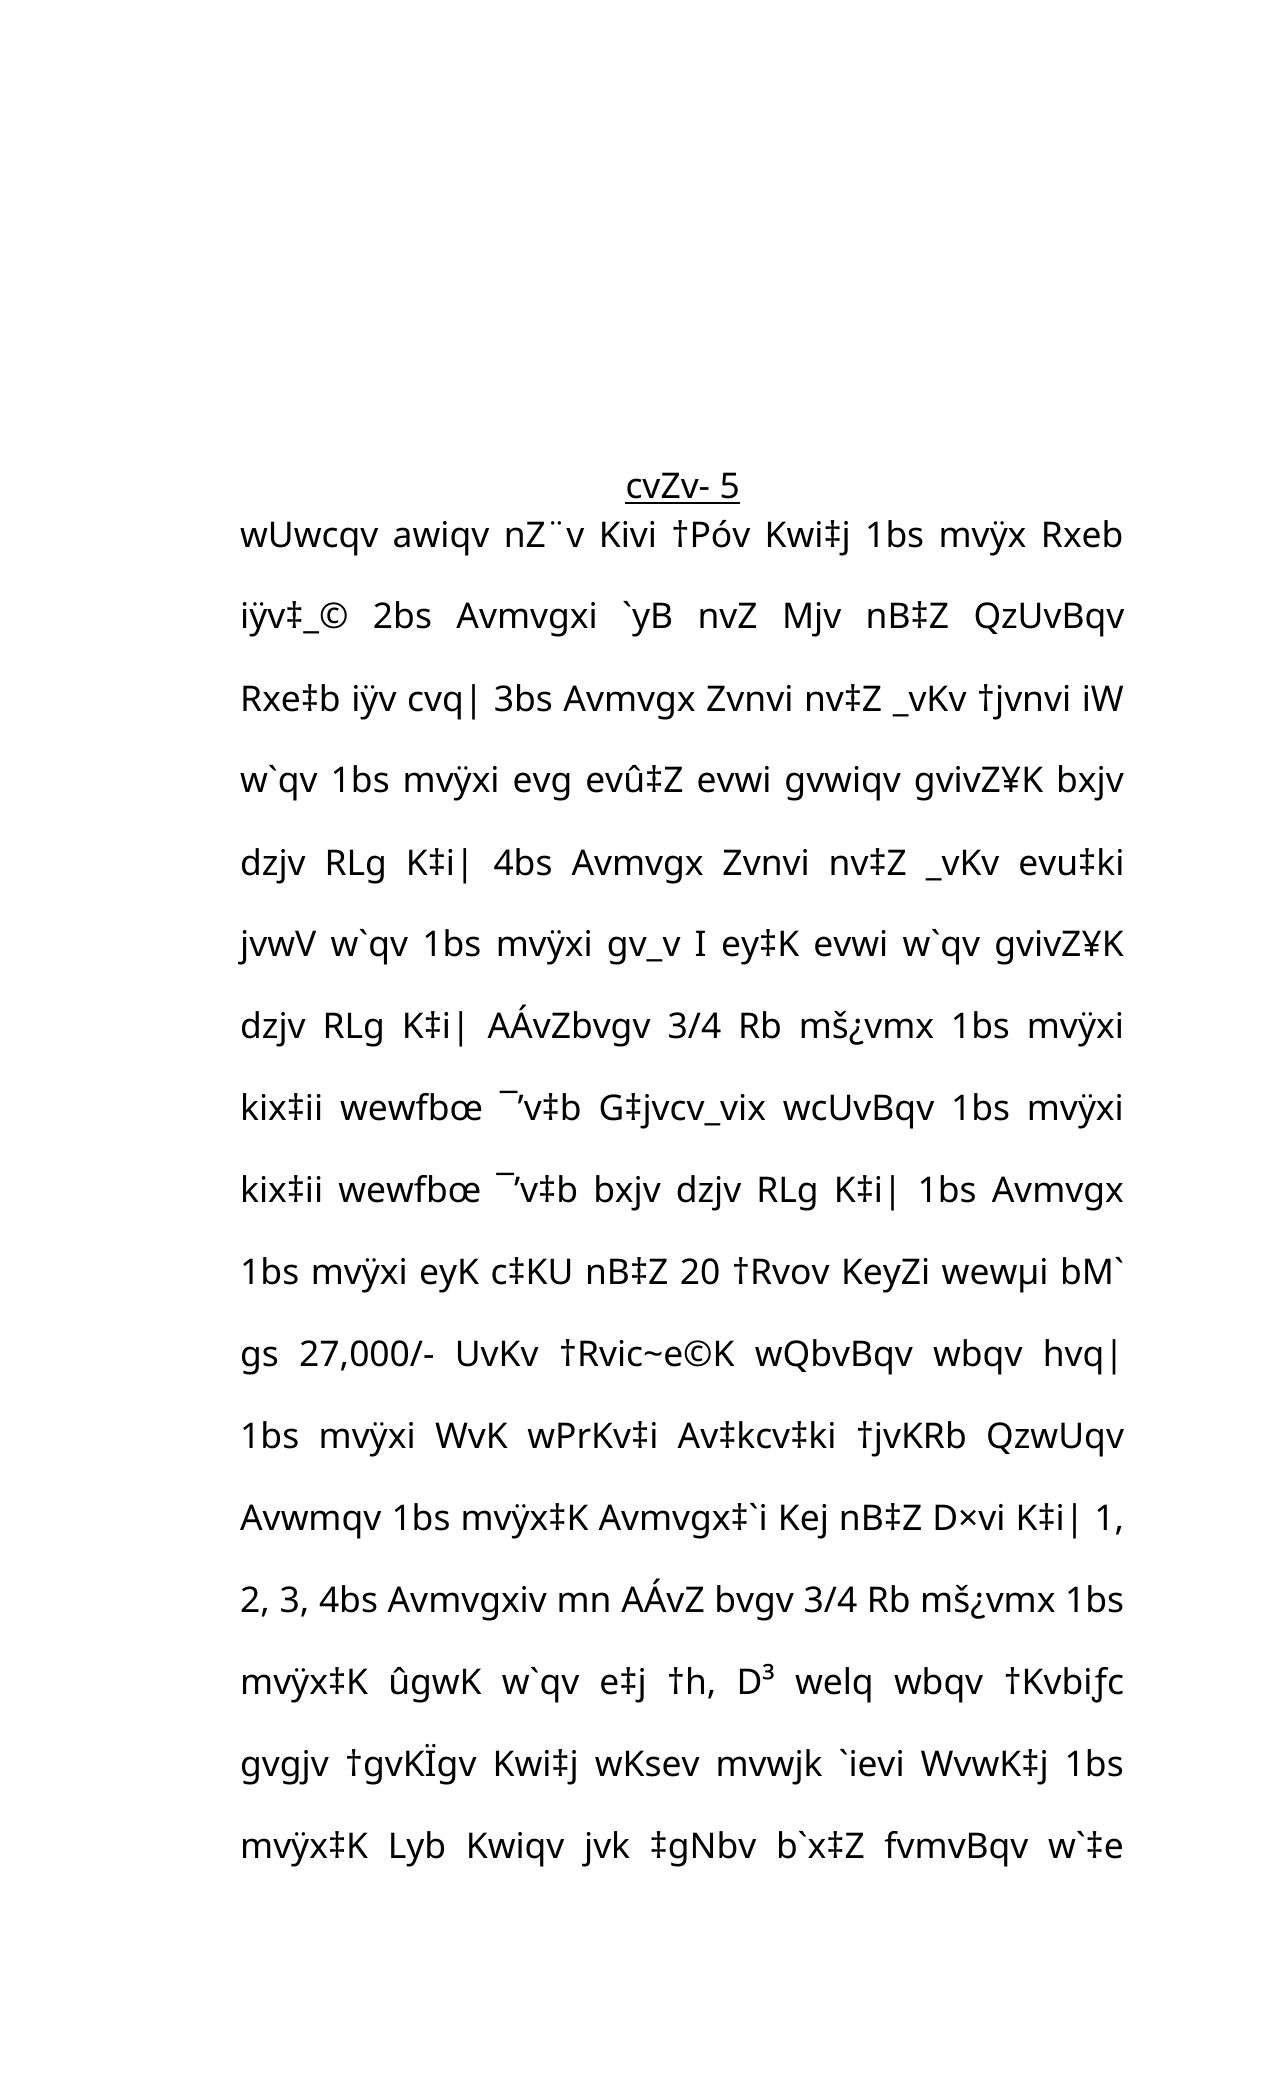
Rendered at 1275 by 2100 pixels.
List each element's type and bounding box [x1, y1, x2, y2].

text [240, 509, 1125, 1869]
